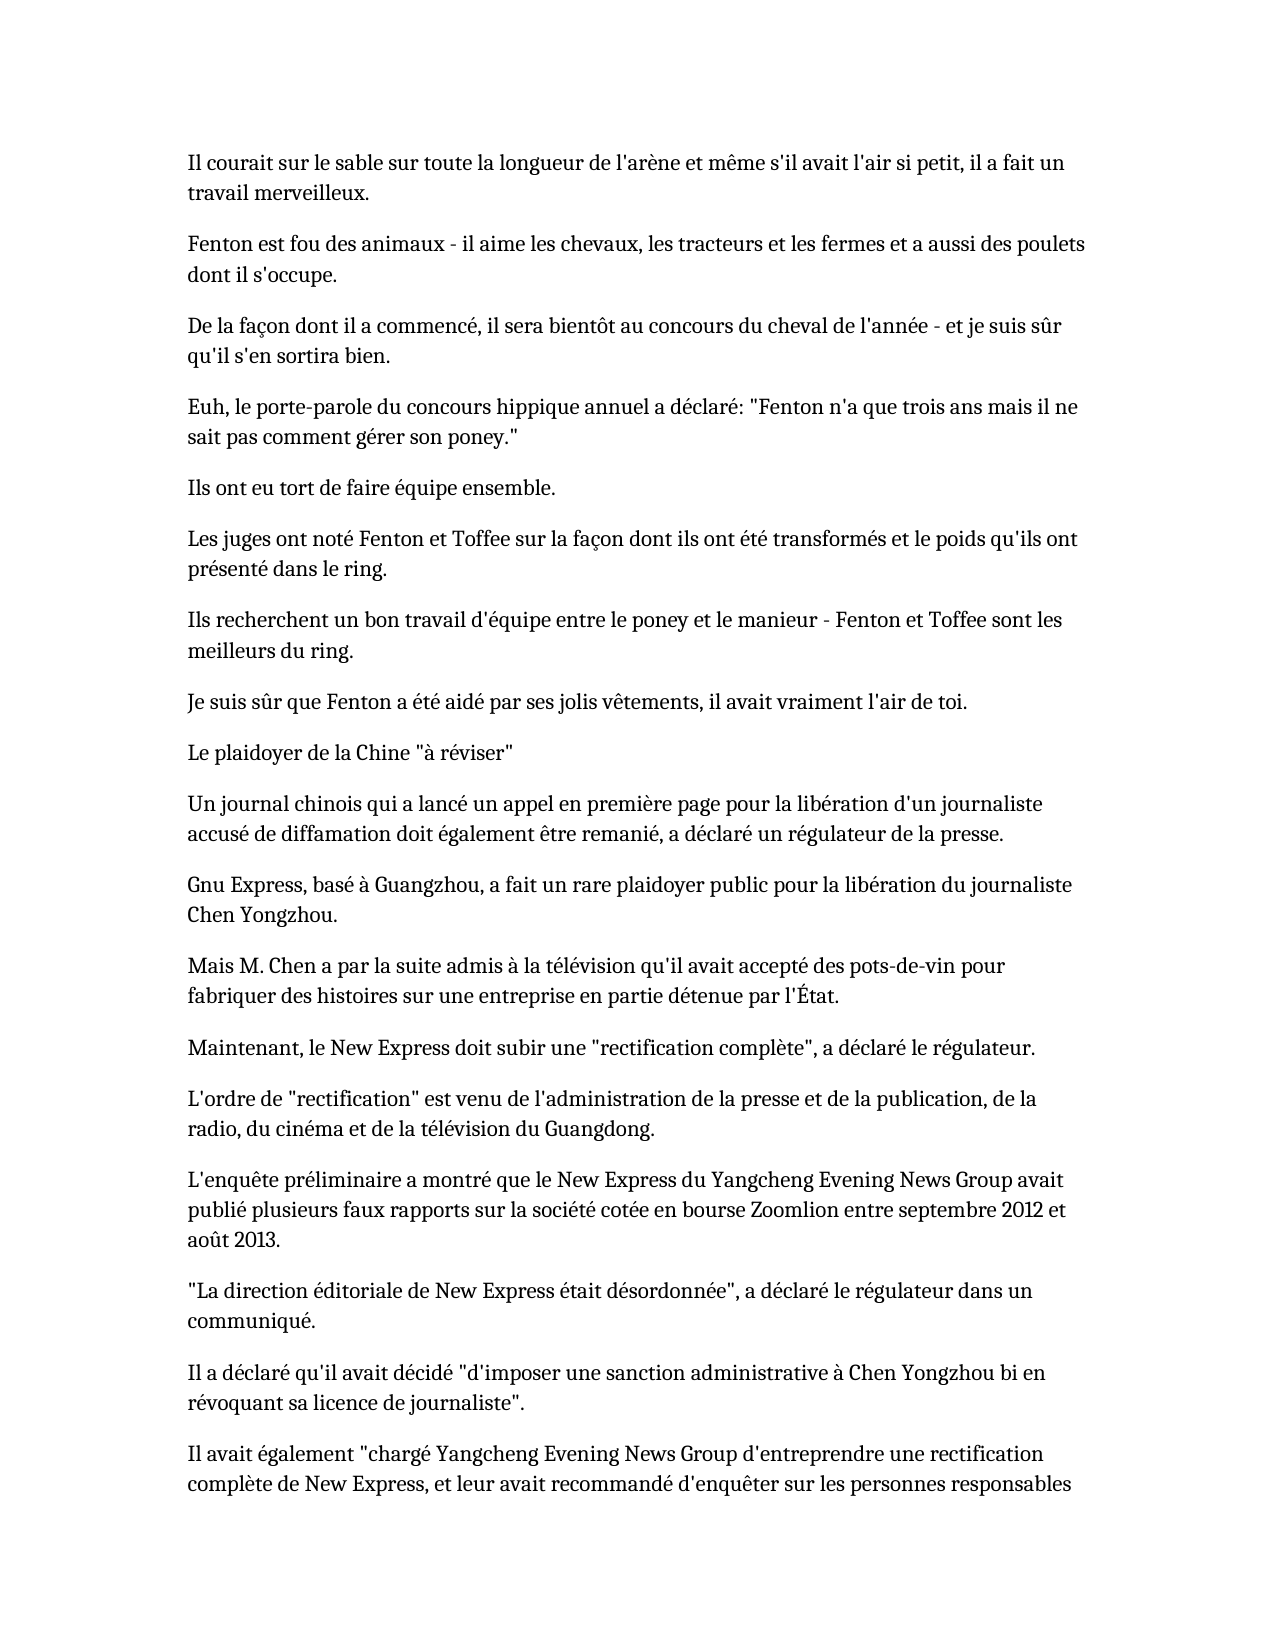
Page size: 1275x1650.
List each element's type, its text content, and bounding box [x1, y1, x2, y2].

text Les juges ont noté Fenton et Toffee sur la façon dont ils ont été transformés et le poids qu'ils ont présenté dans le ring. [187, 526, 1087, 583]
text Euh, le porte-parole du concours hippique annuel a déclaré: "Fenton n'a que trois ans mais il ne sait pas comment gérer son poney." [187, 394, 1087, 450]
text L'ordre de "rectification" est venu de l'administration de la presse et de la publication, de la radio, du cinéma et de la télévision du Guangdong. [187, 1085, 1087, 1142]
text Il a déclaré qu'il avait décidé "d'imposer une sanction administrative à Chen Yongzhou bi en révoquant sa licence de journaliste". [187, 1359, 1087, 1416]
text Gnu Express, basé à Guangzhou, a fait un rare plaidoyer public pour la libération du journaliste Chen Yongzhou. [187, 872, 1087, 928]
text Ils recherchent un bon travail d'équipe entre le poney et le manieur - Fenton et Toffee sont les meilleurs du ring. [187, 607, 1087, 664]
text "La direction éditoriale de New Express était désordonnée", a déclaré le régulateur dans un communiqué. [187, 1278, 1087, 1335]
text Il courait sur le sable sur toute la longueur de l'arène et même s'il avait l'air si petit, il a fait un travail merveilleux. [187, 150, 1087, 207]
text L'enquête préliminaire a montré que le New Express du Yangcheng Evening News Group avait publié plusieurs faux rapports sur la société cotée en bourse Zoomlion entre septembre 2012 et août 2013. [187, 1167, 1087, 1253]
text De la façon dont il a commencé, il sera bientôt au concours du cheval de l'année - et je suis sûr qu'il s'en sortira bien. [187, 312, 1087, 369]
text Je suis sûr que Fenton a été aidé par ses jolis vêtements, il avait vraiment l'air de toi. [187, 688, 1087, 715]
text Fenton est fou des animaux - il aime les chevaux, les tracteurs et les fermes et a aussi des poulets dont il s'occupe. [187, 231, 1087, 288]
text Mais M. Chen a par la suite admis à la télévision qu'il avait accepté des pots-de-vin pour fabriquer des histoires sur une entreprise en partie détenue par l'État. [187, 953, 1087, 1010]
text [187, 1441, 1087, 1497]
text Le plaidoyer de la Chine "à réviser" [187, 739, 1087, 766]
text Ils ont eu tort de faire équipe ensemble. [187, 475, 1087, 501]
text Maintenant, le New Express doit subir une "rectification complète", a déclaré le régulateur. [187, 1034, 1087, 1061]
text Un journal chinois qui a lancé un appel en première page pour la libération d'un journaliste accusé de diffamation doit également être remanié, a déclaré un régulateur de la presse. [187, 791, 1087, 847]
